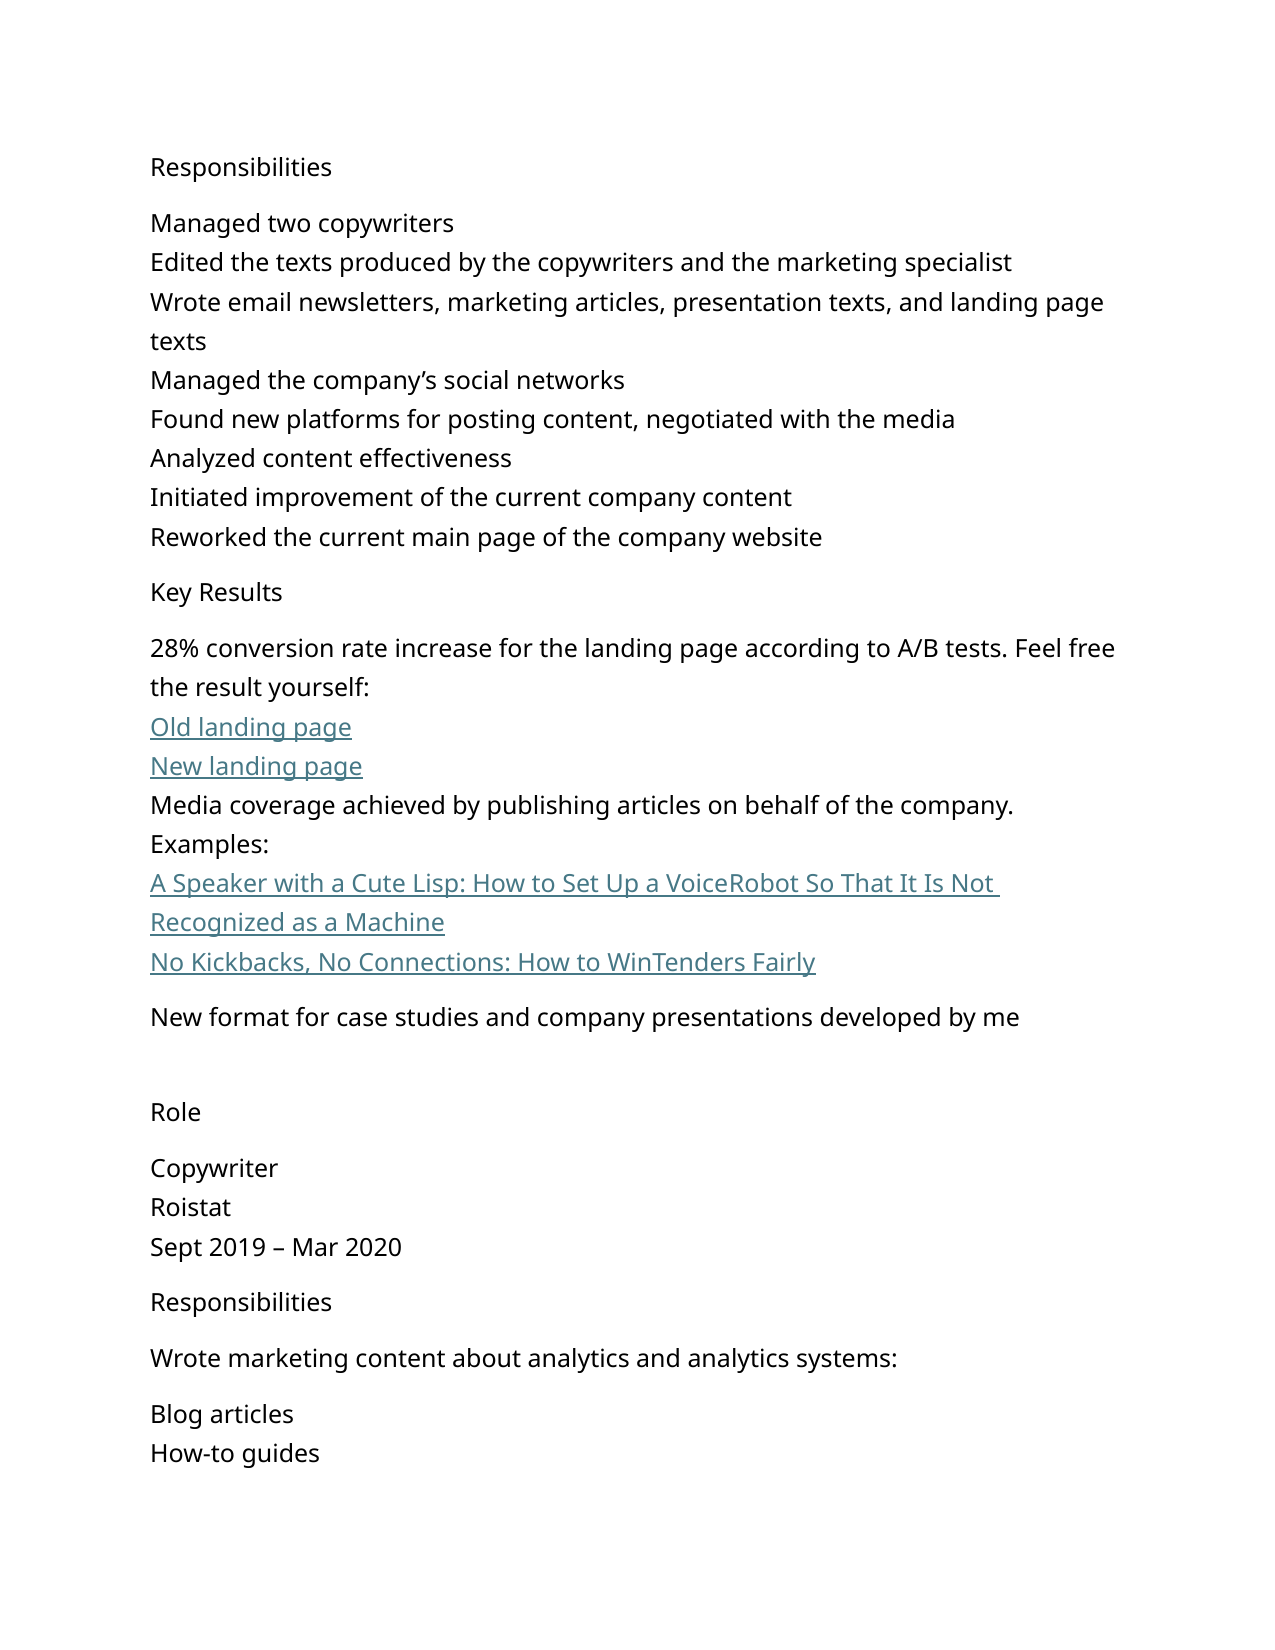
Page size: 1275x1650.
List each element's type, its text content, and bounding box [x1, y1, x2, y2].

text Key Results [150, 575, 1125, 609]
text New format for case studies and company presentations developed by me [150, 1000, 1125, 1073]
text Role [150, 1095, 1125, 1129]
text Blog articles How-to guides Copy for landing pages Posts for social media Email marketing sequences [150, 1397, 1125, 1470]
text Responsibilities [150, 150, 1125, 184]
text Wrote marketing content about analytics and analytics systems: [150, 1341, 1125, 1375]
text Responsibilities [150, 1285, 1125, 1319]
text Copywriter Roistat Sept 2019 – Mar 2020 [150, 1151, 1125, 1263]
text Managed two copywriters Edited the texts produced by the copywriters and the marketing specialist Wrote email newsletters, marketing articles, presentation texts, and landing page texts Managed the company’s social networks Found new platforms for posting content, negotiated with the media Analyzed content effectiveness Initiated improvement of the current company content Reworked the current main page of the company website [150, 206, 1125, 553]
text 28% conversion rate increase for the landing page according to A/B tests. Feel free the result yourself: Old landing page New landing page Media coverage achieved by publishing articles on behalf of the company. Examples: A Speaker with a Cute Lisp: How to Set Up a Voice Robot So That It Is Not Recognized as a Machine No Kickbacks, No Connections: How to WinTenders Fairly [150, 631, 1125, 978]
